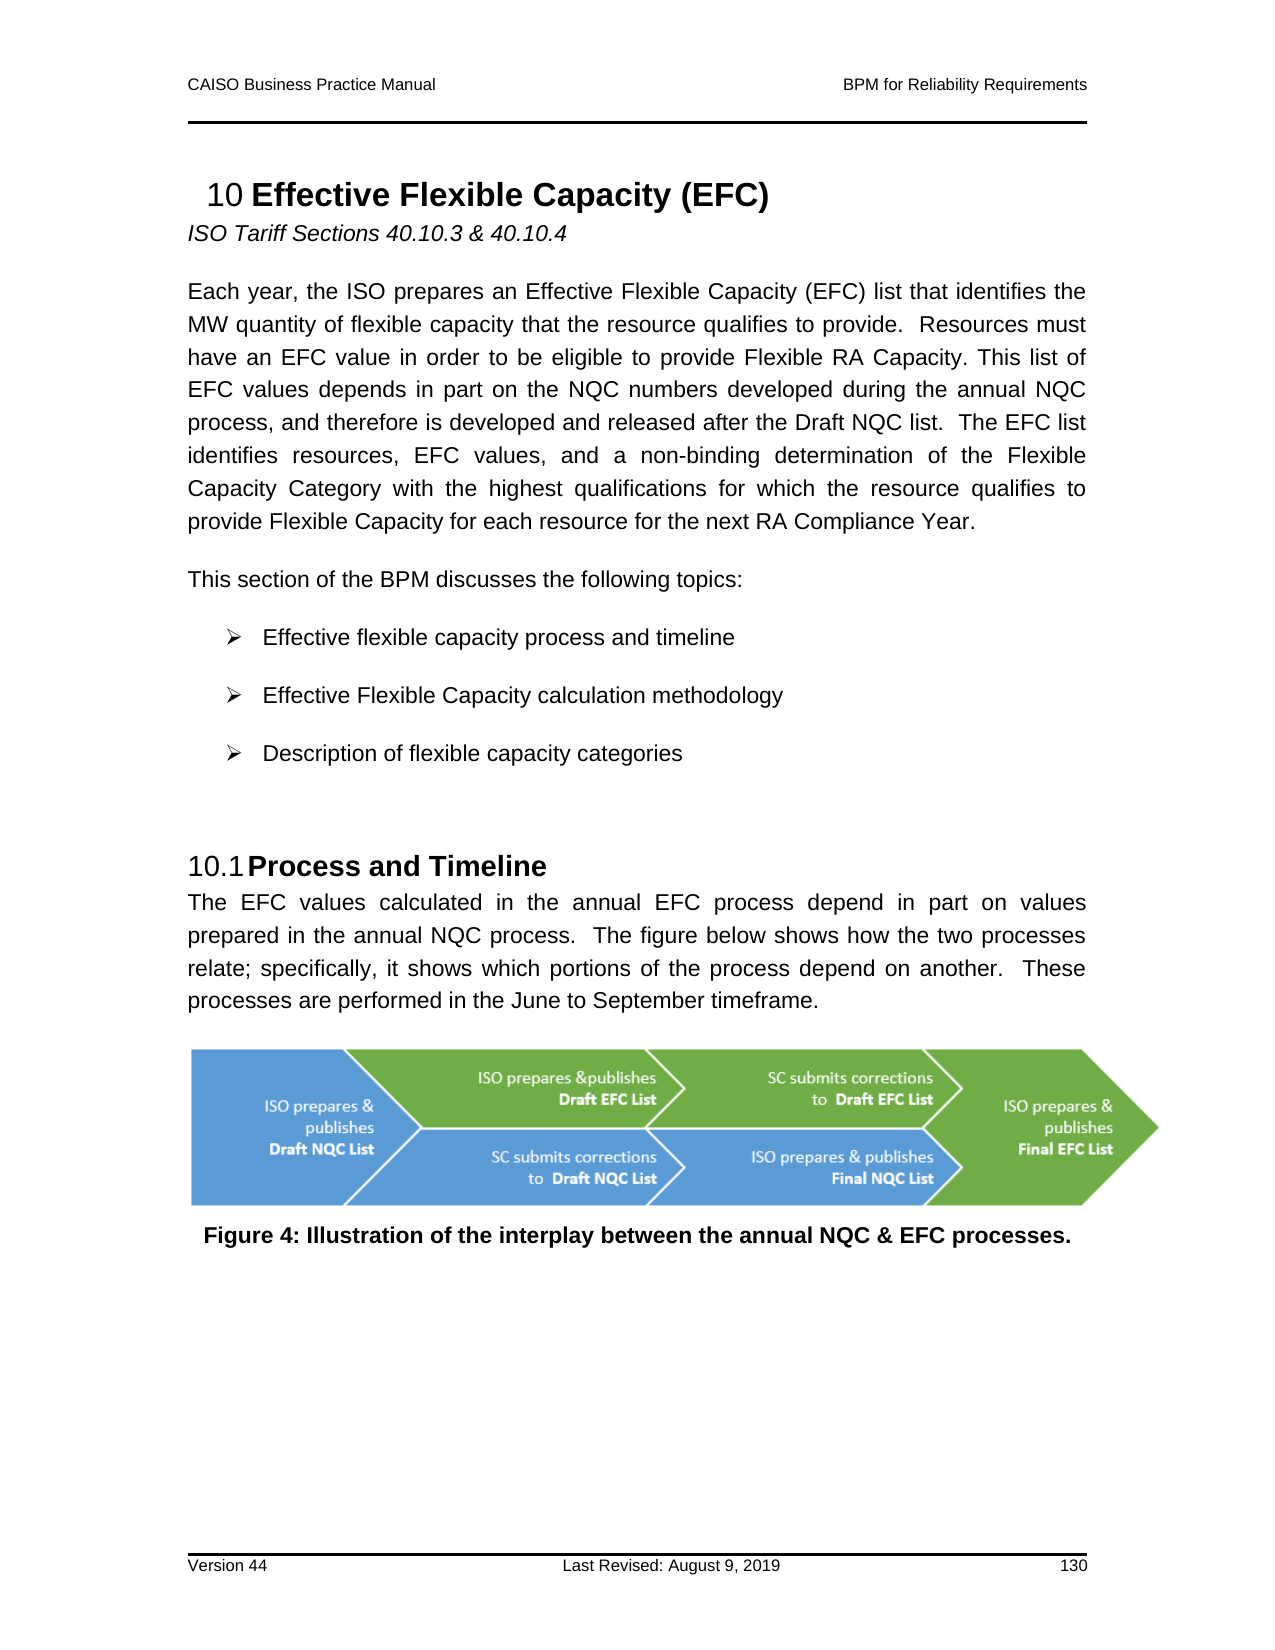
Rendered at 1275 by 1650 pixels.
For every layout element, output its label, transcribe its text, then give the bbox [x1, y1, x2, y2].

subtitle Process and Timeline [187, 849, 1087, 882]
list Description of flexible capacity categories [225, 740, 1087, 766]
text This section of the BPM discusses the following topics: [187, 566, 1087, 592]
text Each year, the ISO prepares an Effective Flexible Capacity (EFC) list that identifies the MW quantity of flexible capacity that the resource qualifies to provide. Resources must have an EFC value in order to be eligible to provide Flexible RA Capacity. This list of EFC values depends in part on the NQC numbers developed during the annual NQC process, and therefore is developed and released after the Draft NQC list. The EFC list identifies resources, EFC values, and a non-binding determination of the Flexible Capacity Category with the highest qualifications for which the resource qualifies to provide Flexible Capacity for each resource for the next RA Compliance Year. [187, 278, 1087, 534]
list Effective flexible capacity process and timeline [225, 624, 1087, 650]
text The EFC values calculated in the annual EFC process depend in part on values prepared in the annual NQC process. The figure below shows how the two processes relate; specifically, it shows which portions of the process depend on another. These processes are performed in the June to September timeframe. [187, 889, 1087, 1014]
subtitle Effective Flexible Capacity (EFC) [206, 175, 1087, 213]
picture [187, 1045, 1163, 1210]
list Effective Flexible Capacity calculation methodology [225, 682, 1087, 708]
text Figure 4: Illustration of the interplay between the annual NQC & EFC processes. [187, 1222, 1087, 1248]
text ISO Tariff Sections 40.10.3 & 40.10.4 [187, 220, 1087, 246]
